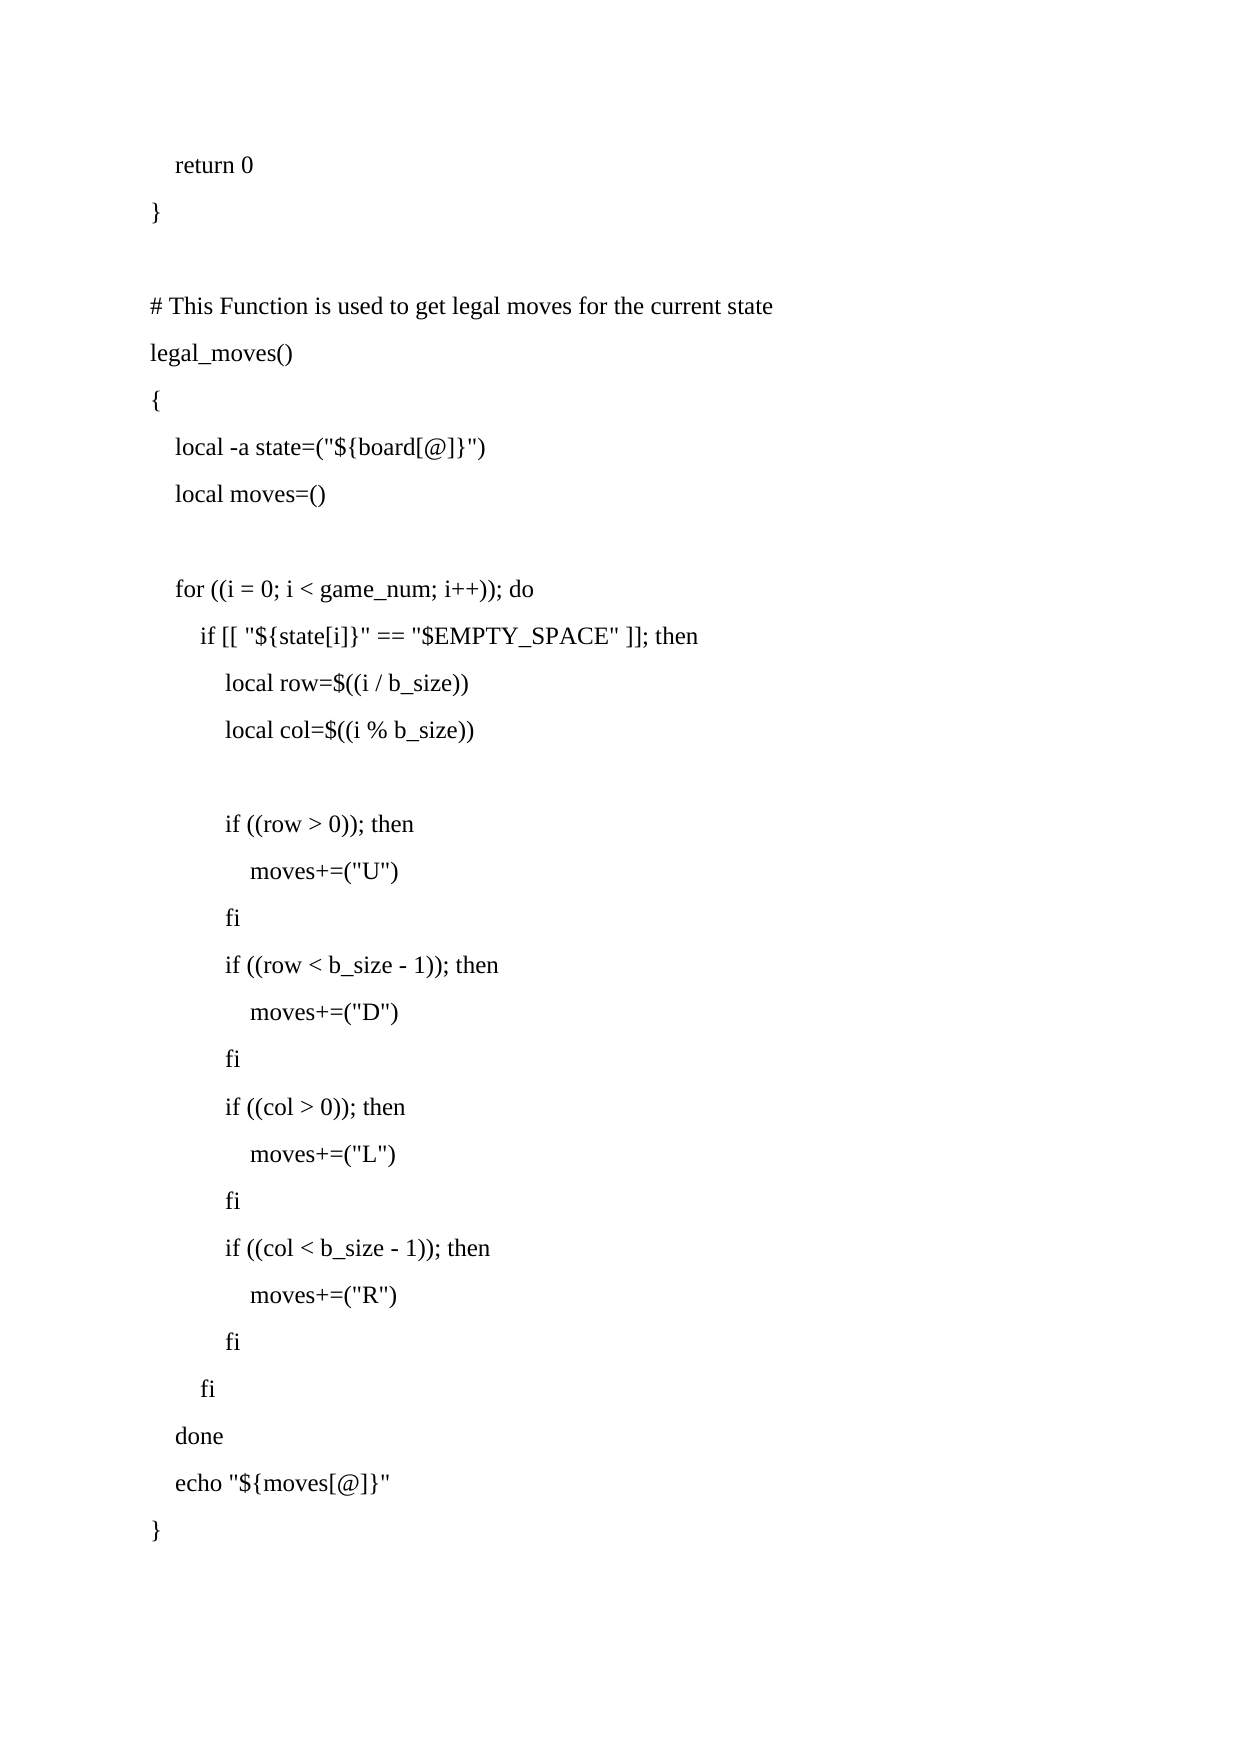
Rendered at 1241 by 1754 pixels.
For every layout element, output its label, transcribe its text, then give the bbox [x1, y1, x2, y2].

text moves+=("D") [150, 997, 1090, 1026]
text fi [150, 903, 1090, 932]
text local col=$((i % b_size)) [150, 715, 1090, 744]
text if ((col > 0)); then [150, 1092, 1090, 1120]
text fi [150, 1374, 1090, 1403]
text if ((col < b_size - 1)); then [150, 1233, 1090, 1262]
text fi [150, 1186, 1090, 1214]
text fi [150, 1044, 1090, 1073]
text moves+=("R") [150, 1280, 1090, 1309]
text done [150, 1421, 1090, 1450]
text fi [150, 1327, 1090, 1356]
text local row=$((i / b_size)) [150, 668, 1090, 697]
text echo "${moves[@]}" [150, 1468, 1090, 1497]
text if ((row < b_size - 1)); then [150, 950, 1090, 979]
text local -a state=("${board[@]}") [150, 432, 1090, 461]
text local moves=() [150, 479, 1090, 508]
text moves+=("L") [150, 1139, 1090, 1167]
text # This Function is used to get legal moves for the current state [150, 291, 1090, 320]
text moves+=("U") [150, 856, 1090, 885]
text for ((i = 0; i < game_num; i++)); do [150, 574, 1090, 602]
text legal_moves() [150, 338, 1090, 367]
text if [[ "${state[i]}" == "$EMPTY_SPACE" ]]; then [150, 621, 1090, 649]
text if ((row > 0)); then [150, 809, 1090, 838]
text } [150, 197, 1090, 226]
text return 0 [150, 150, 1090, 179]
text } [150, 1515, 1090, 1544]
text { [150, 385, 1090, 414]
